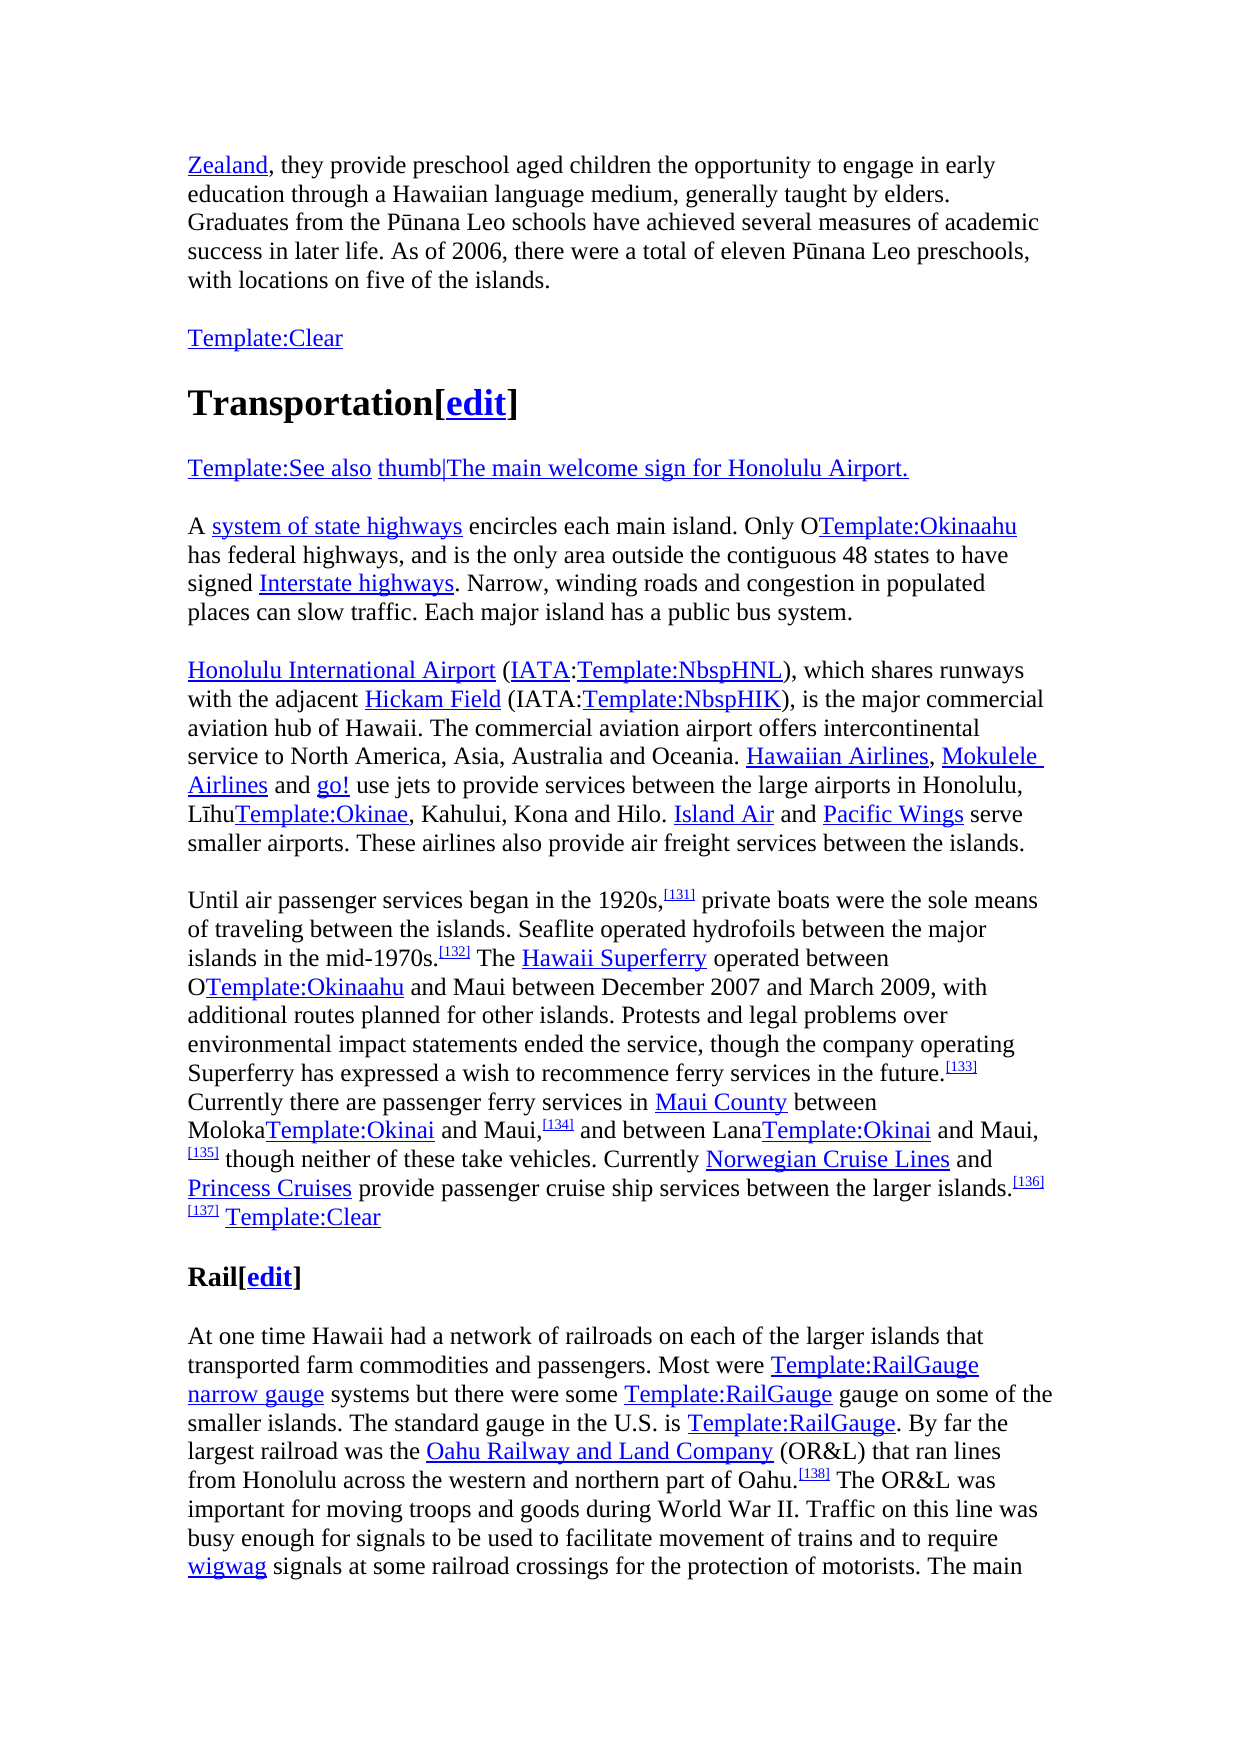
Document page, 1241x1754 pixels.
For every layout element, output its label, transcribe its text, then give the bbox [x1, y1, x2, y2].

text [187, 1321, 1053, 1580]
text A system of state highways encircles each main island. Only OTemplate:Okinaahu has federal highways, and is the only area outside the contiguous 48 states to have signed Interstate highways. Narrow, winding roads and congestion in populated places can slow traffic. Each major island has a public bus system. [187, 511, 1053, 626]
subtitle Transportation[edit] [187, 381, 1053, 424]
text Template:See also thumb|The main welcome sign for Honolulu Airport. [187, 453, 1053, 482]
text Until air passenger services began in the 1920s,[131] private boats were the sole means of traveling between the islands. Seaflite operated hydrofoils between the major islands in the mid-1970s.[132] The Hawaii Superferry operated between OTemplate:Okinaahu and Maui between December 2007 and March 2009, with additional routes planned for other islands. Protests and legal problems over environmental impact statements ended the service, though the company operating Superferry has expressed a wish to recommence ferry services in the future.[133] Currently there are passenger ferry services in Maui County between MolokaTemplate:Okinai and Maui,[134] and between LanaTemplate:Okinai and Maui,[135] though neither of these take vehicles. Currently Norwegian Cruise Lines and Princess Cruises provide passenger cruise ship services between the larger islands.[136][137] Template:Clear [187, 886, 1053, 1231]
text Template:Clear [187, 323, 1053, 352]
subtitle Rail[edit] [187, 1260, 1053, 1292]
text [187, 150, 1053, 294]
text Honolulu International Airport (IATA:Template:NbspHNL), which shares runways with the adjacent Hickam Field (IATA:Template:NbspHIK), is the major commercial aviation hub of Hawaii. The commercial aviation airport offers intercontinental service to North America, Asia, Australia and Oceania. Hawaiian Airlines, Mokulele Airlines and go! use jets to provide services between the large airports in Honolulu, LīhuTemplate:Okinae, Kahului, Kona and Hilo. Island Air and Pacific Wings serve smaller airports. These airlines also provide air freight services between the islands. [187, 655, 1053, 856]
